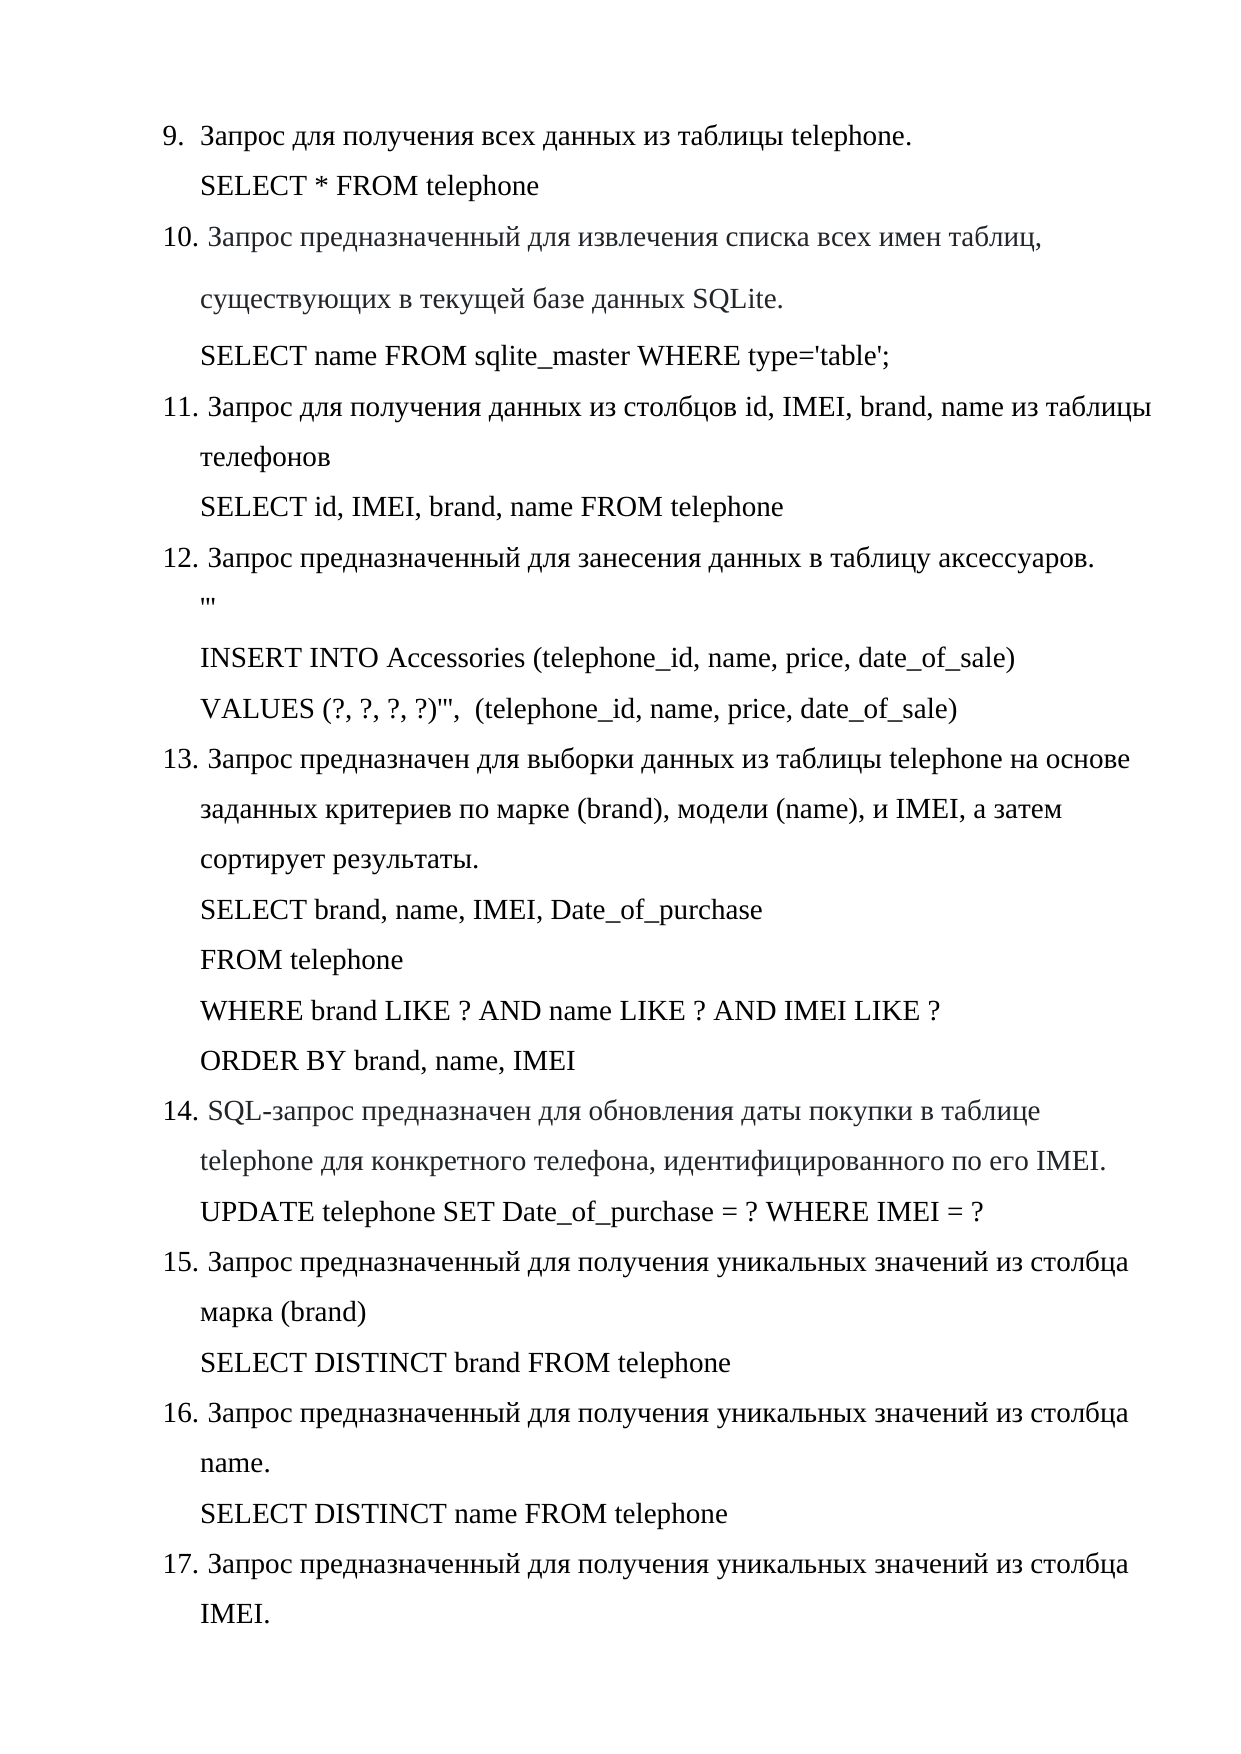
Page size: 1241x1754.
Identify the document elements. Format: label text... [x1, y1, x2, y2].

list Запрос предназначен для выборки данных из таблицы telephone на основе заданных критериев по марке (brand), модели (name), и IMEI, а затем сортирует результаты. [162, 741, 1152, 875]
list SELECT * FROM telephone [200, 168, 1152, 202]
list Запрос предназначенный для получения уникальных значений из столбца name. [162, 1395, 1152, 1479]
list Запрос предназначенный для получения уникальных значений из столбца марка (brand) [162, 1244, 1152, 1328]
list Запрос предназначенный для получения уникальных значений из столбца IMEI. [162, 1546, 1152, 1630]
list Запрос для получения данных из столбцов id, IMEI, brand, name из таблицы телефонов [162, 389, 1152, 473]
list SELECT DISTINCT brand FROM telephone [200, 1345, 1152, 1378]
list VALUES (?, ?, ?, ?)''', (telephone_id, name, price, date_of_sale) [200, 691, 1152, 724]
list Запрос для получения всех данных из таблицы telephone. [162, 118, 1152, 152]
list INSERT INTO Accessories (telephone_id, name, price, date_of_sale) [200, 640, 1152, 674]
list ''' [200, 590, 1152, 624]
list SELECT DISTINCT name FROM telephone [200, 1496, 1152, 1529]
list SELECT name FROM sqlite_master WHERE type='table'; [200, 338, 1152, 372]
list SELECT id, IMEI, brand, name FROM telephone [200, 489, 1152, 523]
list ORDER BY brand, name, IMEI [200, 1043, 1152, 1076]
list SQL-запрос предназначен для обновления даты покупки в таблице telephone для конкретного телефона, идентифицированного по его IMEI. [162, 1093, 1152, 1177]
list FROM telephone [200, 942, 1152, 976]
list SELECT brand, name, IMEI, Date_of_purchase [200, 892, 1152, 926]
list WHERE brand LIKE ? AND name LIKE ? AND IMEI LIKE ? [200, 993, 1152, 1026]
list Запрос предназначенный для занесения данных в таблицу аксессуаров. [162, 540, 1152, 573]
list UPDATE telephone SET Date_of_purchase = ? WHERE IMEI = ? [200, 1194, 1152, 1227]
list Запрос предназначенный для извлечения списка всех имен таблиц, существующих в текущей базе данных SQLite. [162, 219, 1152, 317]
